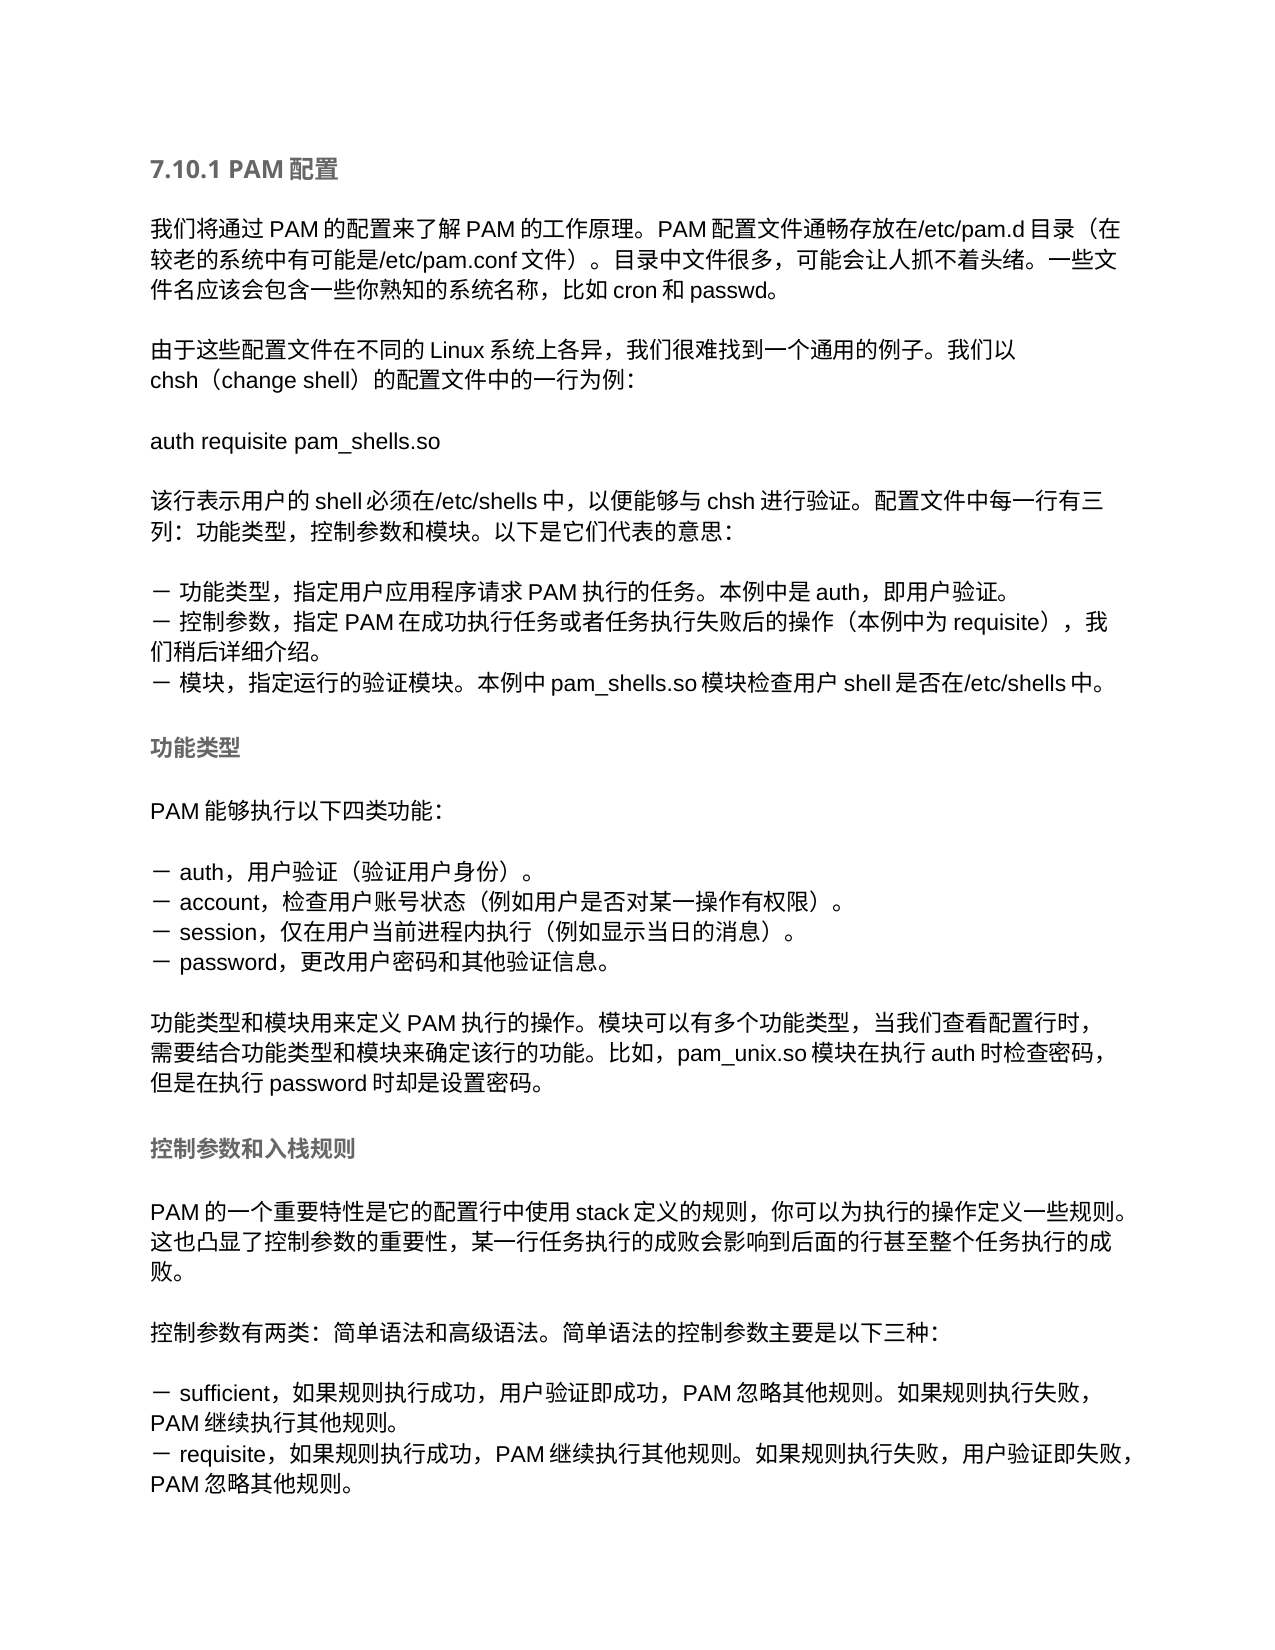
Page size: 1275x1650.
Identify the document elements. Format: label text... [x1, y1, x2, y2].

text － 功能类型，指定用户应用程序请求PAM执行的任务。本例中是auth，即用户验证。 [150, 579, 1125, 605]
text － sufficient，如果规则执行成功，用户验证即成功，PAM忽略其他规则。如果规则执行失败，PAM继续执行其他规则。 [150, 1380, 1125, 1437]
subtitle 控制参数和入栈规则 [150, 1131, 1125, 1164]
subtitle 功能类型 [150, 730, 1125, 763]
text PAM能够执行以下四类功能： [150, 798, 1125, 825]
text 由于这些配置文件在不同的Linux系统上各异，我们很难找到一个通用的例子。我们以chsh（change shell）的配置文件中的一行为例： [150, 337, 1125, 394]
text auth requisite pam_shells.so [150, 428, 1125, 454]
text 我们将通过PAM的配置来了解PAM的工作原理。PAM配置文件通畅存放在/etc/pam.d目录（在较老的系统中有可能是/etc/pam.conf文件）。目录中文件很多，可能会让人抓不着头绪。一些文件名应该会包含一些你熟知的系统名称，比如cron和passwd。 [150, 216, 1125, 303]
text － session，仅在用户当前进程内执行（例如显示当日的消息）。 [150, 919, 1125, 946]
text － 控制参数，指定PAM在成功执行任务或者任务执行失败后的操作（本例中为requisite），我们稍后详细介绍。 [150, 609, 1125, 666]
text － password，更改用户密码和其他验证信息。 [150, 949, 1125, 976]
text PAM的一个重要特性是它的配置行中使用stack定义的规则，你可以为执行的操作定义一些规则。这也凸显了控制参数的重要性，某一行任务执行的成败会影响到后面的行甚至整个任务执行的成败。 [150, 1199, 1125, 1286]
text － auth，用户验证（验证用户身份）。 [150, 859, 1125, 885]
text 功能类型和模块用来定义PAM执行的操作。模块可以有多个功能类型，当我们查看配置行时，需要结合功能类型和模块来确定该行的功能。比如，pam_unix.so模块在执行auth时检查密码，但是在执行password时却是设置密码。 [150, 1010, 1125, 1097]
text － account，检查用户账号状态（例如用户是否对某一操作有权限）。 [150, 889, 1125, 915]
text 控制参数有两类：简单语法和高级语法。简单语法的控制参数主要是以下三种： [150, 1320, 1125, 1346]
text 该行表示用户的shell必须在/etc/shells中，以便能够与chsh进行验证。配置文件中每一行有三列：功能类型，控制参数和模块。以下是它们代表的意思： [150, 488, 1125, 545]
text － requisite，如果规则执行成功，PAM继续执行其他规则。如果规则执行失败，用户验证即失败，PAM忽略其他规则。 [150, 1441, 1125, 1497]
subtitle 7.10.1 PAM配置 [150, 150, 1125, 186]
text － 模块，指定运行的验证模块。本例中pam_shells.so模块检查用户shell是否在/etc/shells中。 [150, 669, 1125, 696]
